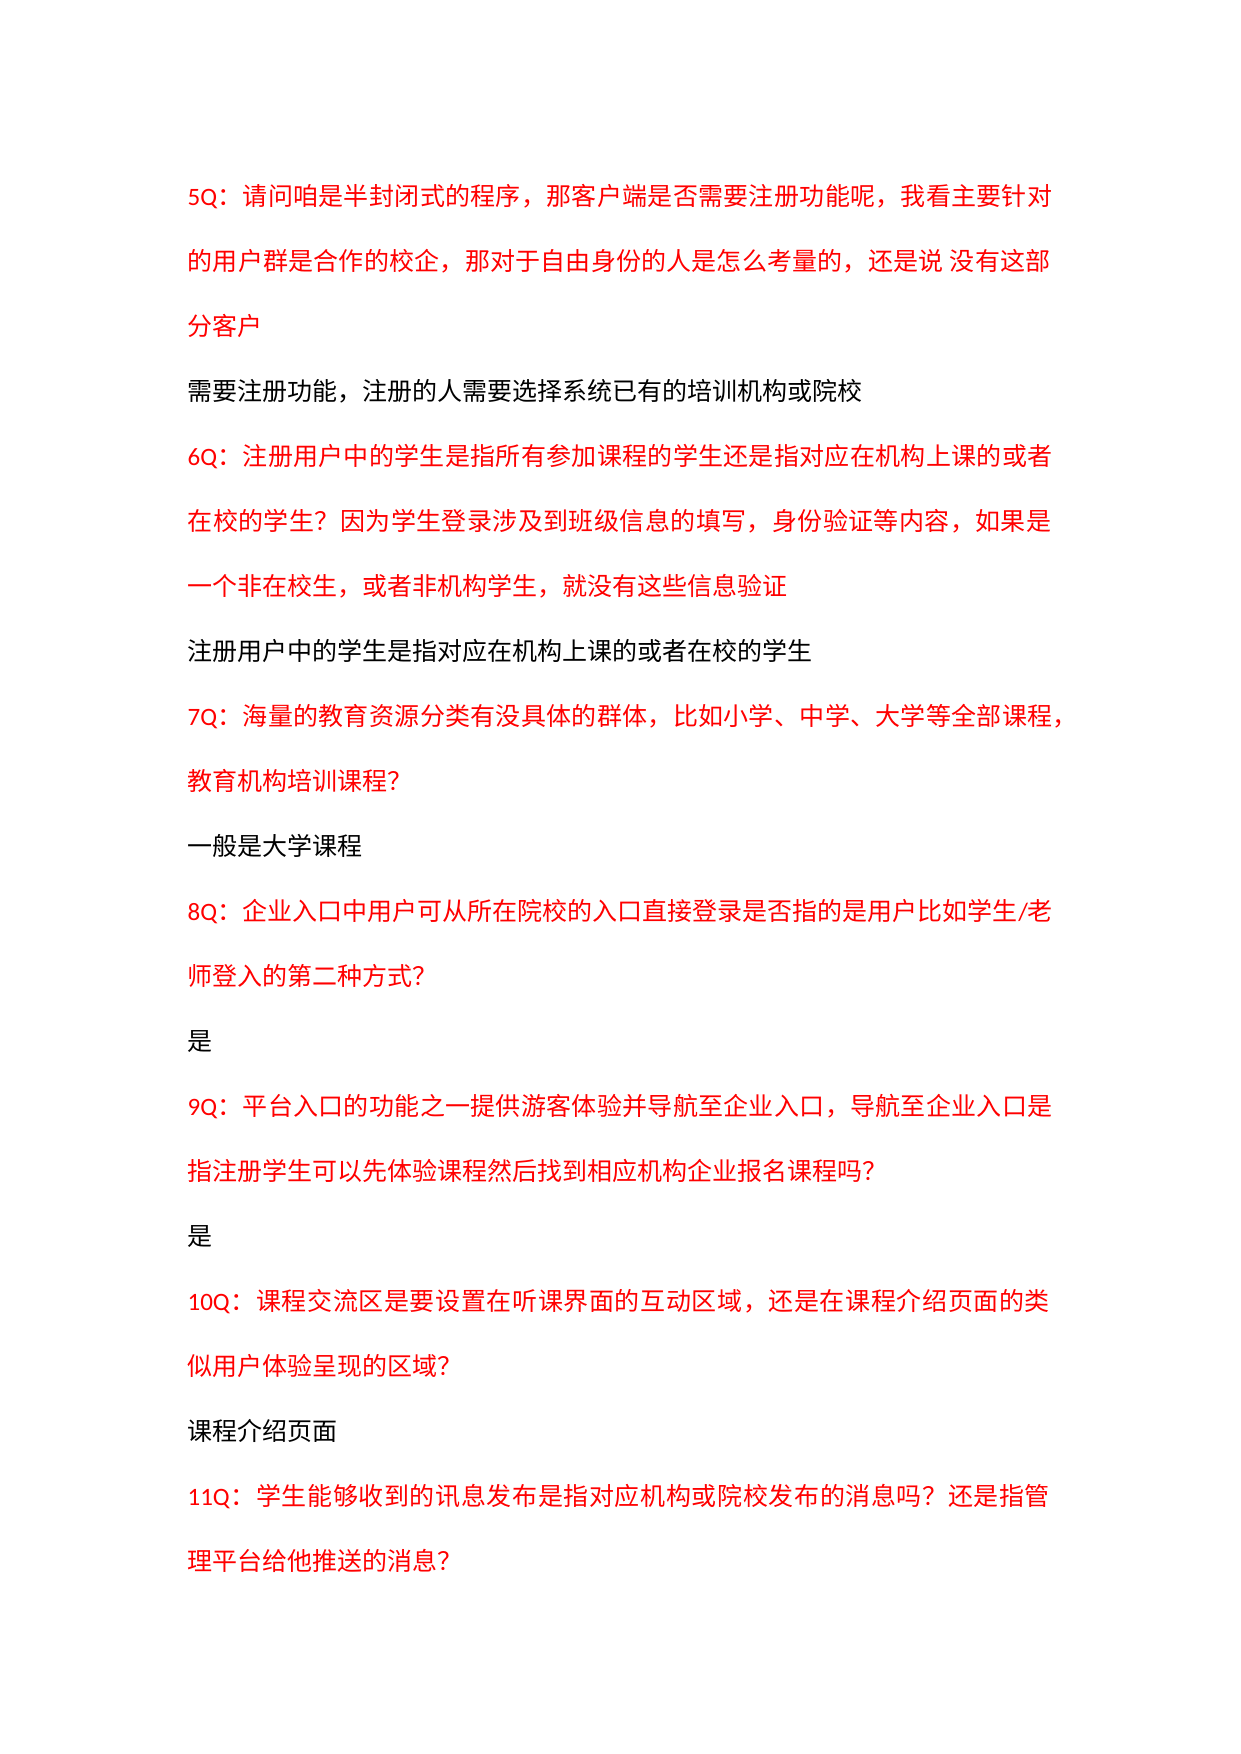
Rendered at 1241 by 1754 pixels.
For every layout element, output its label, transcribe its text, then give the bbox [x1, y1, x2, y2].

text 7Q：海量的教育资源分类有没具体的群体，比如小学、中学、大学等全部课程，教育机构培训课程？ [187, 682, 1053, 812]
text 8Q：企业入口中用户可从所在院校的入口直接登录是否指的是用户比如学生/老师登入的第二种方式？ [187, 877, 1053, 1007]
text 注册用户中的学生是指对应在机构上课的或者在校的学生 [187, 617, 1053, 682]
text 6Q：注册用户中的学生是指所有参加课程的学生还是指对应在机构上课的或者在校的学生？因为学生登录涉及到班级信息的填写，身份验证等内容，如果是一个非在校生，或者非机构学生，就没有这些信息验证 [187, 422, 1053, 617]
text 5Q：请问咱是半封闭式的程序，那客户端是否需要注册功能呢，我看主要针对的用户群是合作的校企，那对于自由身份的人是怎么考量的，还是说 没有这部分客户 [187, 162, 1053, 357]
text 需要注册功能，注册的人需要选择系统已有的培训机构或院校 [187, 357, 1053, 422]
text 一般是大学课程 [187, 812, 1053, 877]
text 11Q：学生能够收到的讯息发布是指对应机构或院校发布的消息吗？还是指管理平台给他推送的消息？ [187, 1462, 1053, 1592]
text 9Q：平台入口的功能之一提供游客体验并导航至企业入口，导航至企业入口是指注册学生可以先体验课程然后找到相应机构企业报名课程吗？ [187, 1072, 1053, 1202]
text 课程介绍页面 [187, 1397, 1053, 1462]
text 是 [187, 1202, 1053, 1267]
text 10Q：课程交流区是要设置在听课界面的互动区域，还是在课程介绍页面的类似用户体验呈现的区域？ [187, 1267, 1053, 1397]
text 是 [187, 1007, 1053, 1072]
